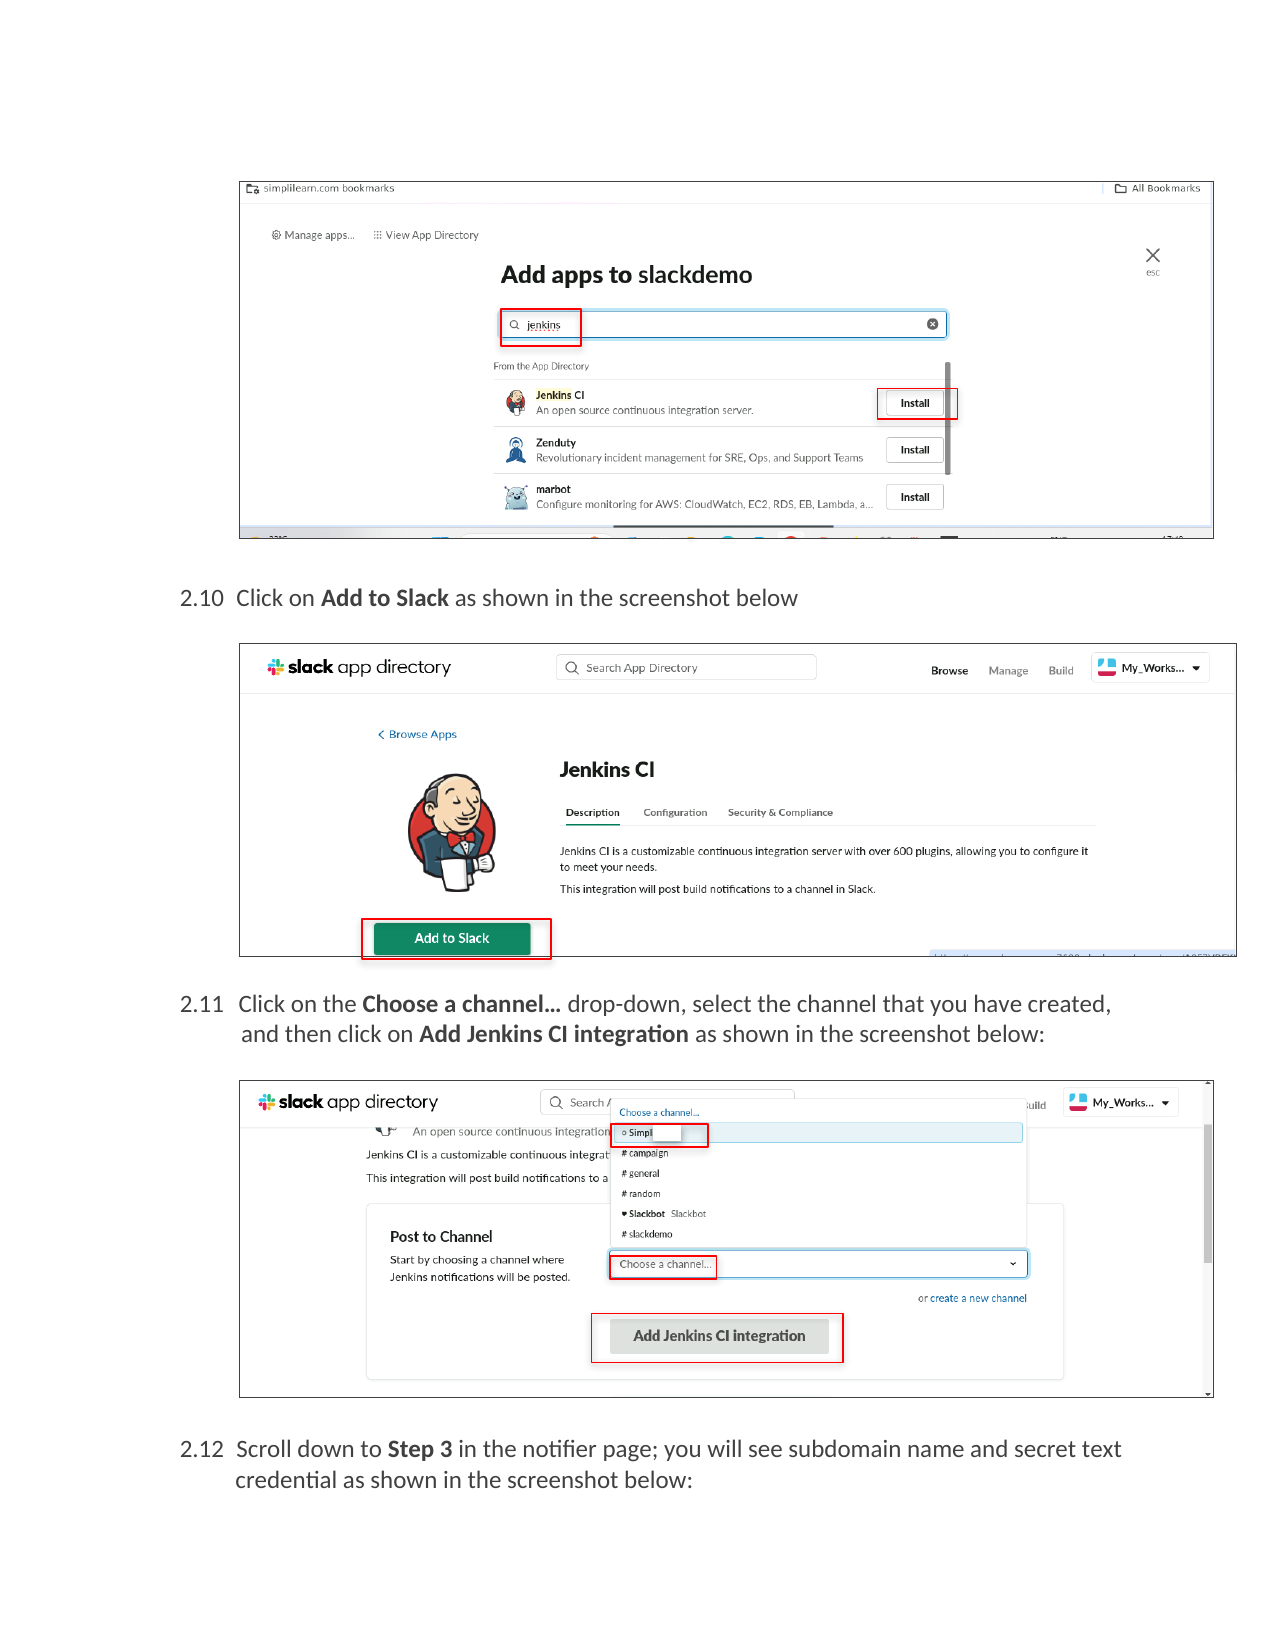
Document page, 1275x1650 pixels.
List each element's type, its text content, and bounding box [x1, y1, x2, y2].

list Scroll down to Step 3 in the notifier page; you will see subdomain name and secret text credential as shown in the screenshot below: [179, 1433, 1125, 1494]
picture [240, 182, 1213, 538]
picture [363, 920, 550, 956]
picture [240, 1081, 1213, 1397]
picture [240, 644, 1236, 956]
list Click on the Choose a channel… drop-down, select the channel that you have created, and then click on Add Jenkins CI integration as shown in the screenshot below: [179, 988, 1125, 1049]
list Click on Add to Slack as shown in the screenshot below [179, 582, 1125, 612]
